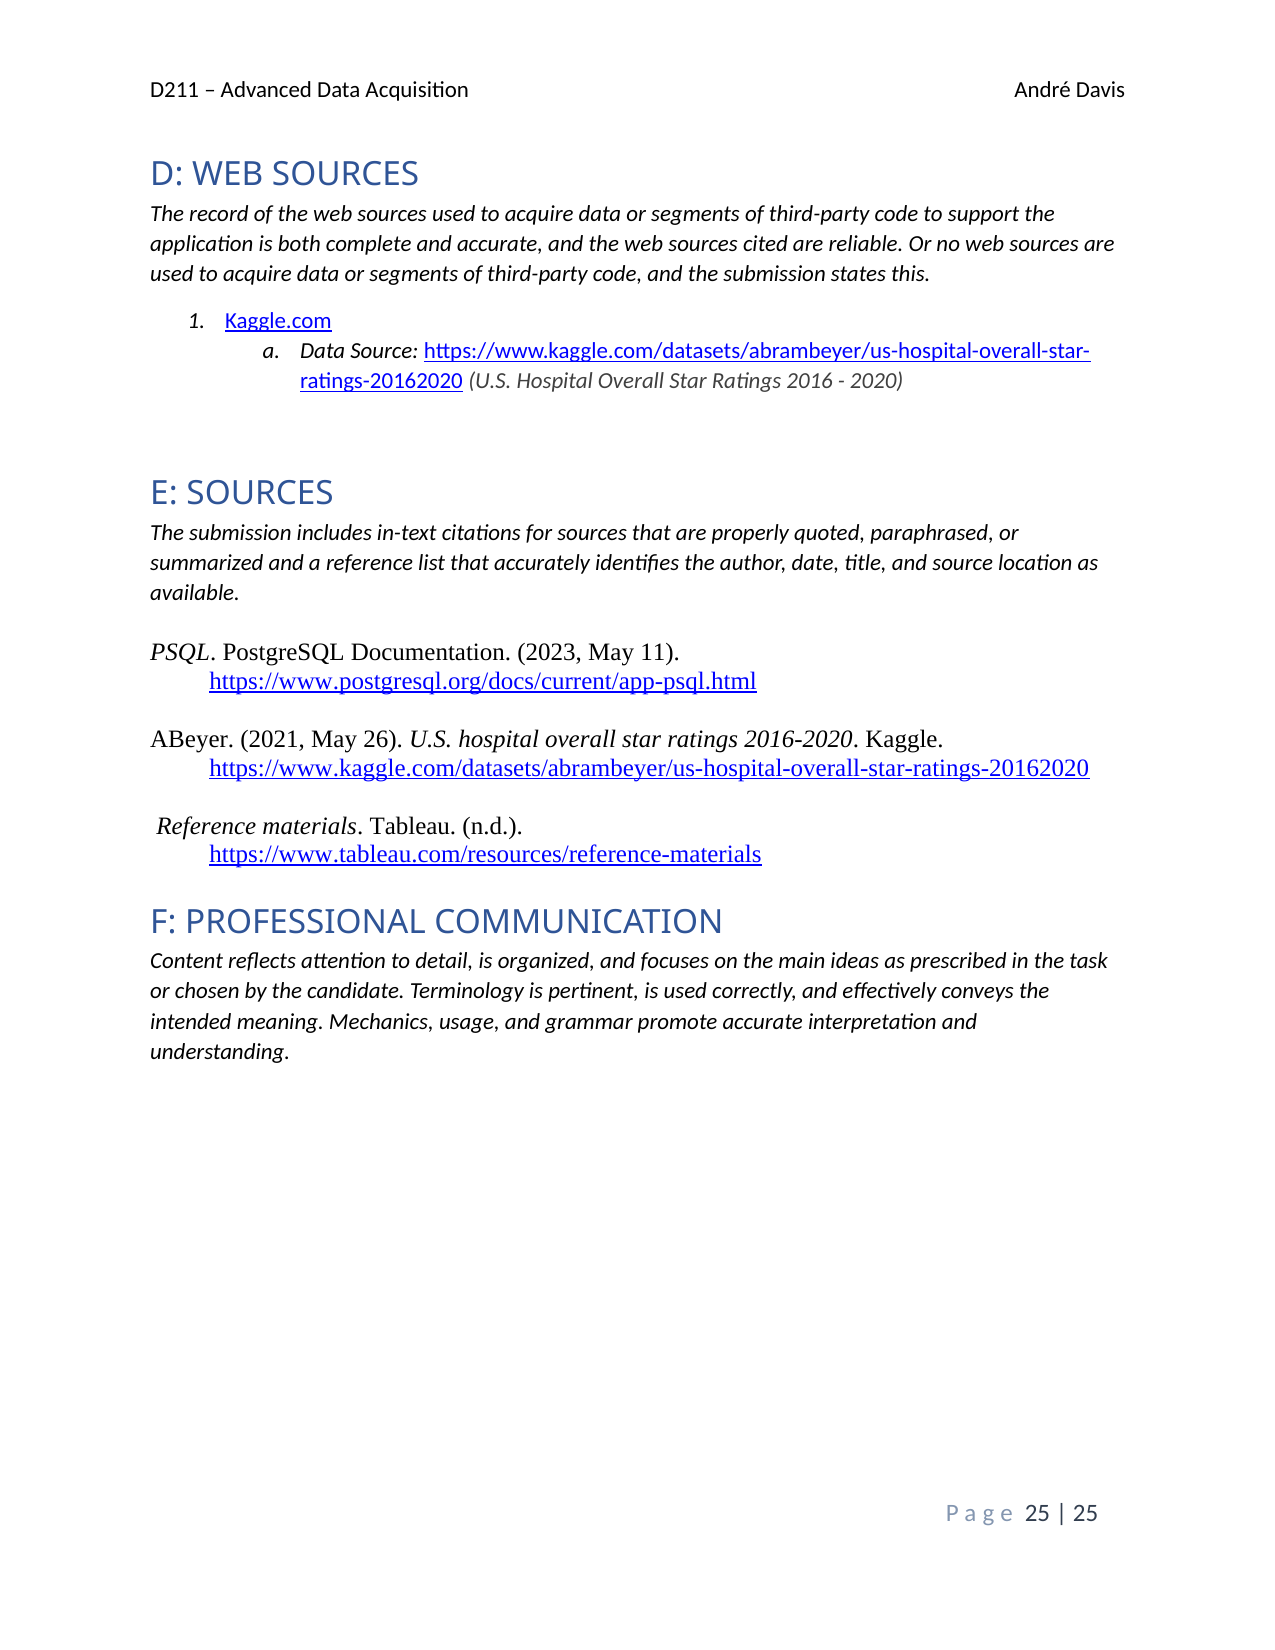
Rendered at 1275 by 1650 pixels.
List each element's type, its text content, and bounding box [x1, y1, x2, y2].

list Data Source: https://www.kaggle.com/datasets/abrambeyer/us-hospital-overall-star-ratings-20162020 (U.S. Hospital Overall Star Ratings 2016 - 2020) [262, 336, 1125, 395]
subtitle E: SOURCES [150, 469, 1125, 514]
subtitle D: WEB SOURCES [150, 150, 1125, 195]
text The submission includes in-text citations for sources that are properly quoted, paraphrased, or summarized and a reference list that accurately identifies the author, date, title, and source location as available. [150, 518, 1125, 606]
subtitle F: PROFESSIONAL COMMUNICATION [150, 897, 1125, 943]
list Kaggle.com [187, 306, 1125, 334]
text Reference materials. Tableau. (n.d.). https://www.tableau.com/resources/reference-materials [150, 811, 1125, 868]
text The record of the web sources used to acquire data or segments of third-party code to support the application is both complete and accurate, and the web sources cited are reliable. Or no web sources are used to acquire data or segments of third-party code, and the submission states this. [150, 199, 1125, 287]
text ABeyer. (2021, May 26). U.S. hospital overall star ratings 2016-2020. Kaggle. https://www.kaggle.com/datasets/abrambeyer/us-hospital-overall-star-ratings-20162020 [150, 724, 1125, 782]
text Content reflects attention to detail, is organized, and focuses on the main ideas as prescribed in the task or chosen by the candidate. Terminology is pertinent, is used correctly, and effectively conveys the intended meaning. Mechanics, usage, and grammar promote accurate interpretation and understanding. [150, 946, 1125, 1065]
text PSQL. PostgreSQL Documentation. (2023, May 11). https://www.postgresql.org/docs/current/app-psql.html [150, 637, 1125, 695]
